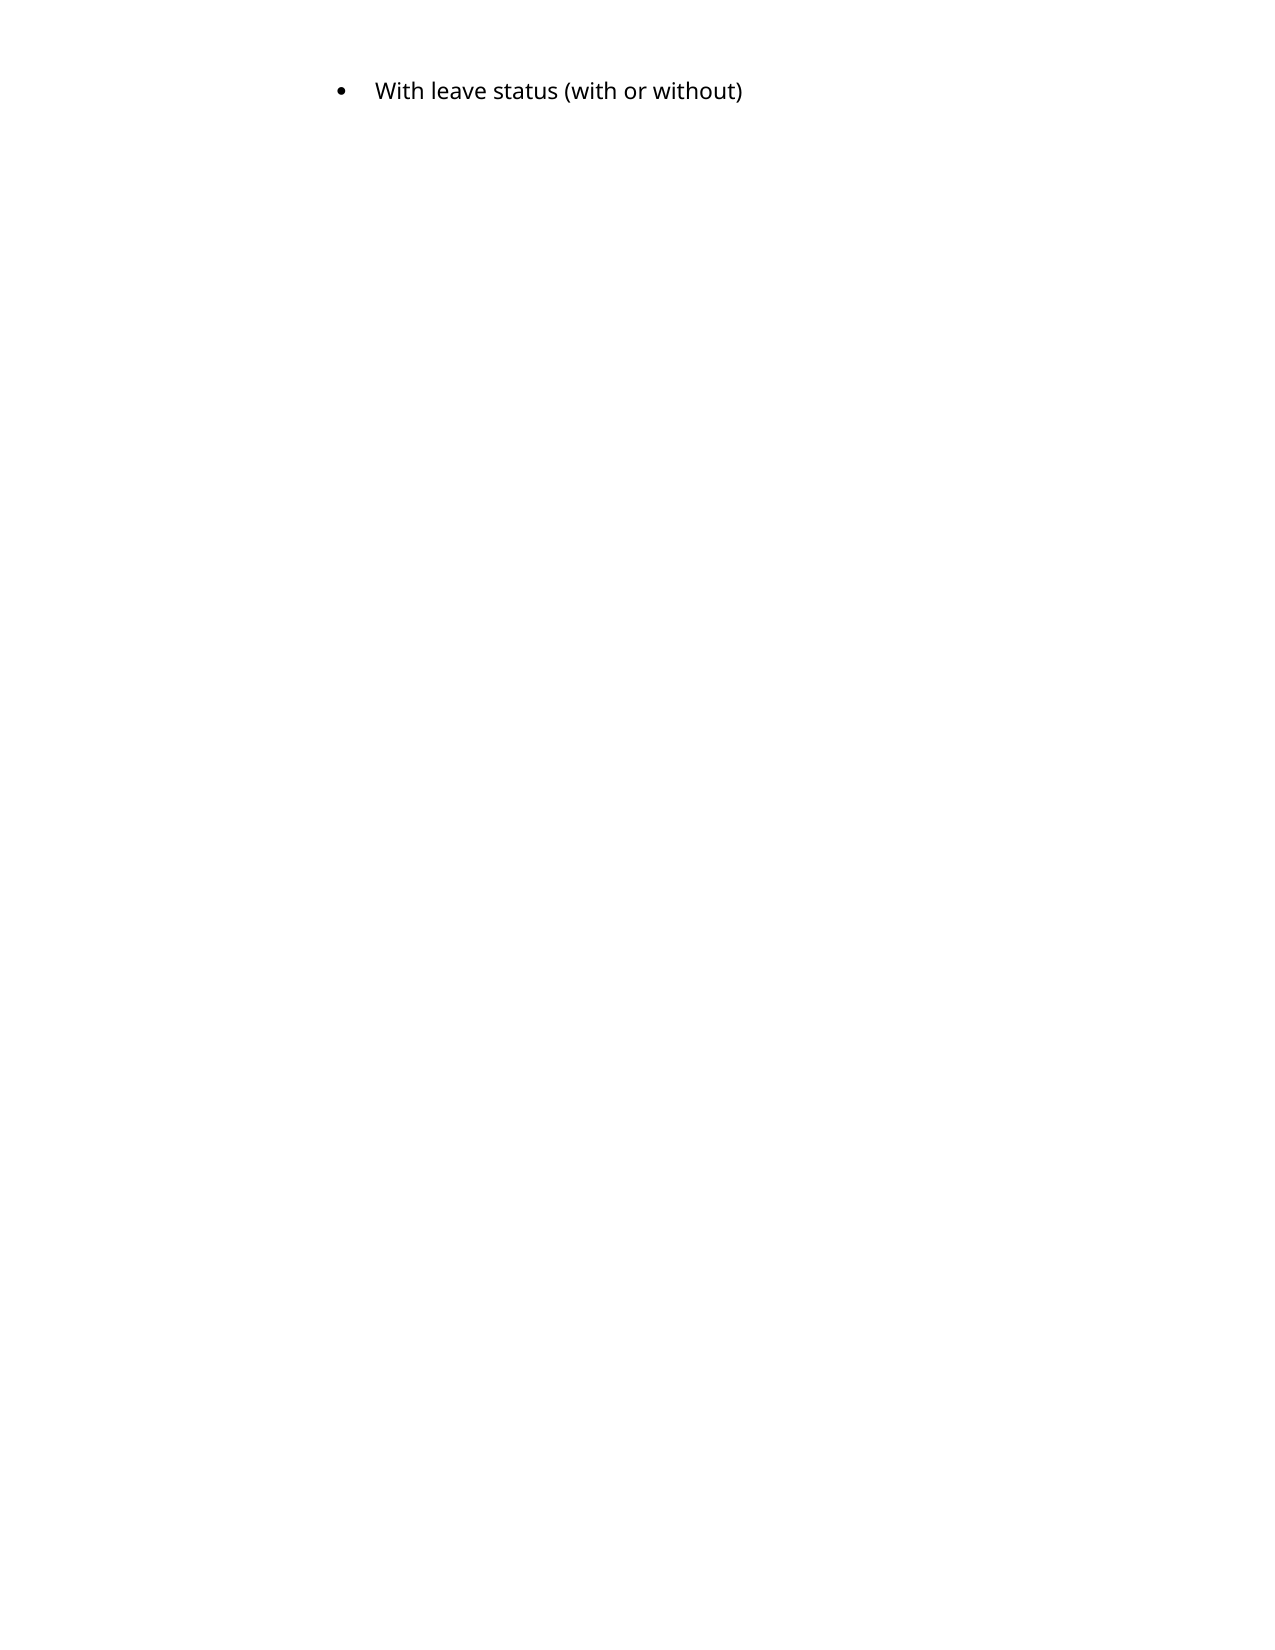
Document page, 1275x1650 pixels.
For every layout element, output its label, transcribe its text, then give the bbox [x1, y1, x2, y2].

list With leave status (with or without) [337, 75, 1200, 106]
